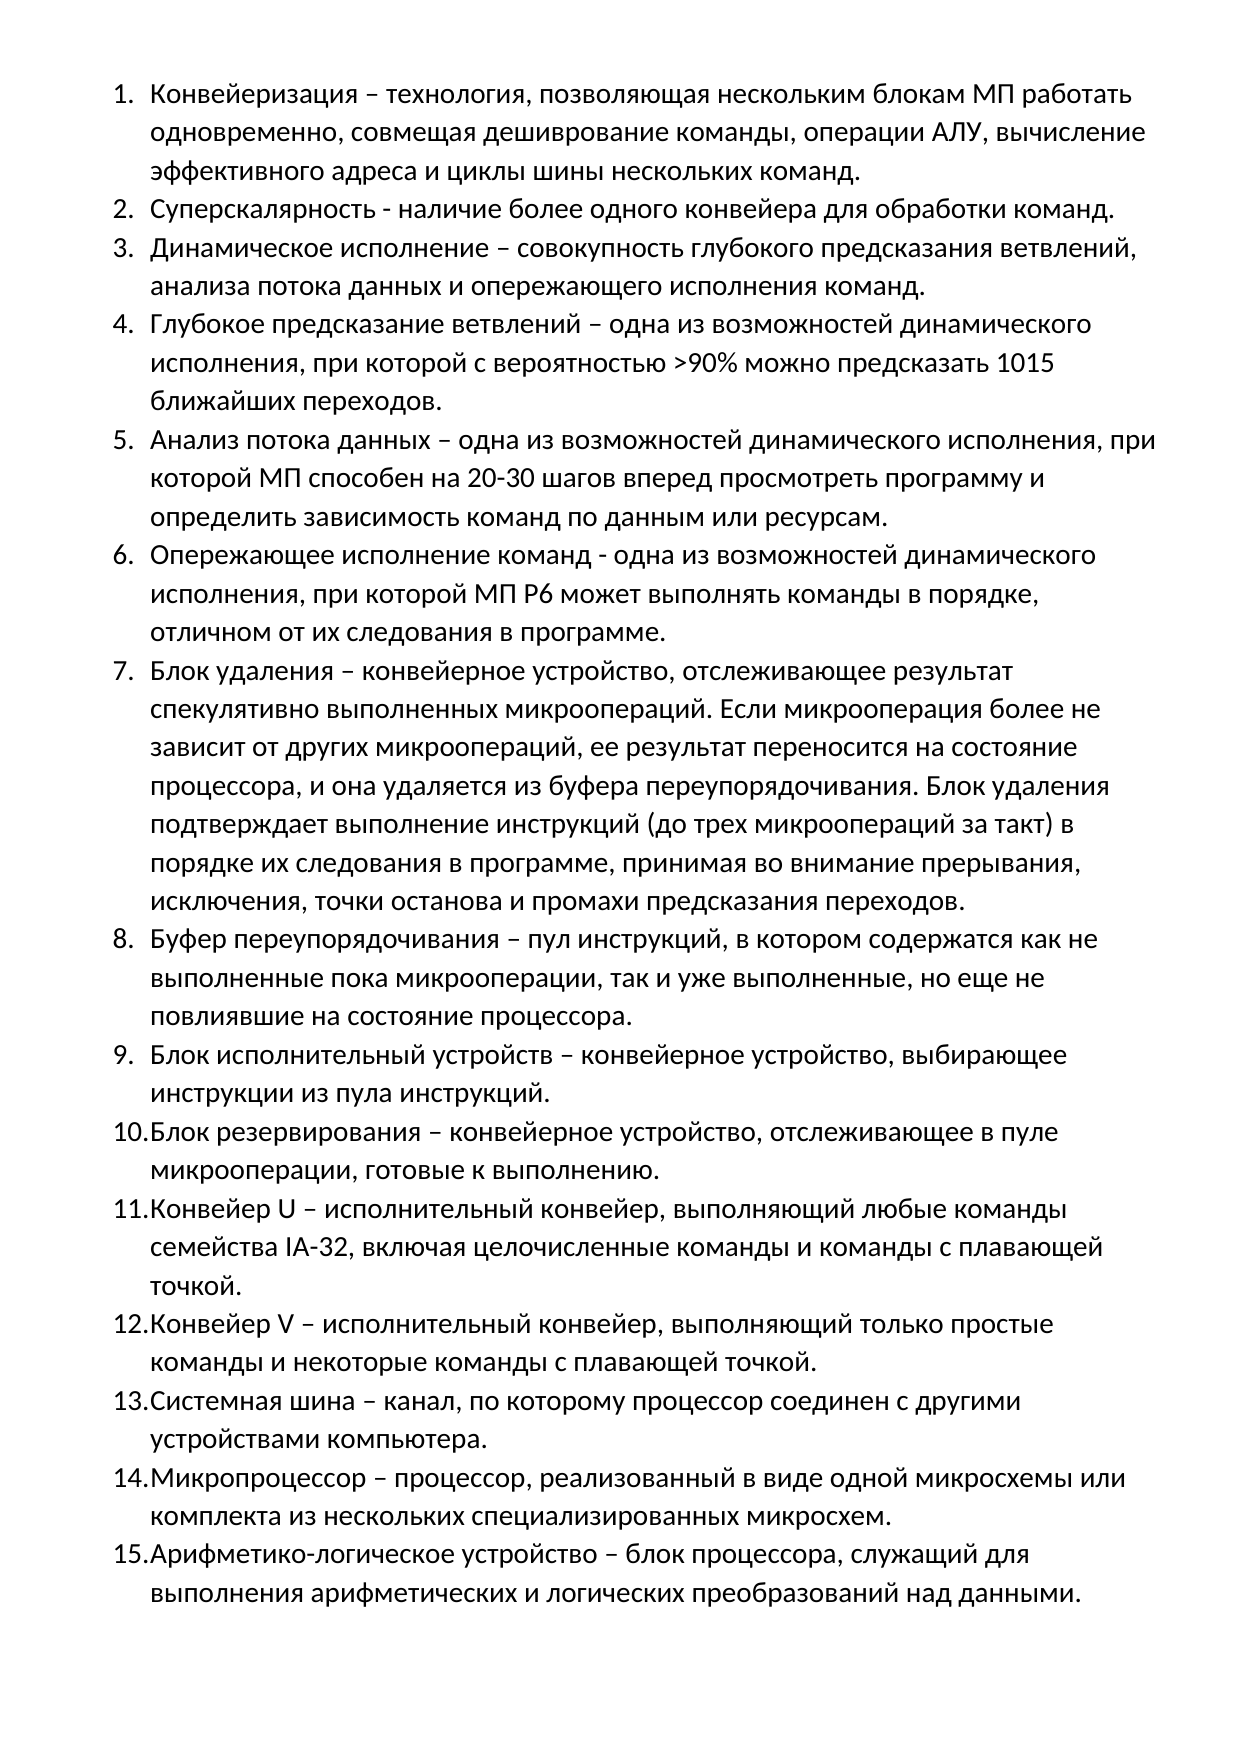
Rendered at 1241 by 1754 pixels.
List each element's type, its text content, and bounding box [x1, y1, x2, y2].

list Конвейер V – исполнительный конвейер, выполняющий только простые команды и некоторые команды с плавающей точкой. [112, 1305, 1165, 1379]
list Суперскалярность - наличие более одного конвейера для обработки команд. [112, 190, 1165, 226]
list Системная шина – канал, по которому процессор соединен с другими устройствами компьютера. [112, 1382, 1165, 1456]
list Конвейер U – исполнительный конвейер, выполняющий любые команды семейства IA-32, включая целочисленные команды и команды с плавающей точкой. [112, 1190, 1165, 1302]
list Микропроцессор – процессор, реализованный в виде одной микросхемы или комплекта из нескольких специализированных микросхем. [112, 1459, 1165, 1533]
list Конвейеризация – технология, позволяющая нескольким блокам МП работать одновременно, совмещая дешиврование команды, операции АЛУ, вычисление эффективного адреса и циклы шины нескольких команд. [112, 75, 1165, 187]
list Буфер переупорядочивания – пул инструкций, в котором содержатся как не выполненные пока микрооперации, так и уже выполненные, но еще не повлиявшие на состояние процессора. [112, 921, 1165, 1033]
list Динамическое исполнение – совокупность глубокого предсказания ветвлений, анализа потока данных и опережающего исполнения команд. [112, 229, 1165, 303]
list Глубокое предсказание ветвлений – одна из возможностей динамического исполнения, при которой с вероятностью >90% можно предсказать 1015 ближайших переходов. [112, 306, 1165, 418]
list Арифметико-логическое устройство – блок процессора, служащий для выполнения арифметических и логических преобразований над данными. [112, 1536, 1165, 1610]
list Блок исполнительный устройств – конвейерное устройство, выбирающее инструкции из пула инструкций. [112, 1036, 1165, 1110]
list Блок удаления – конвейерное устройство, отслеживающее результат спекулятивно выполненных микроопераций. Если микрооперация более не зависит от других микроопераций, ее результат переносится на состояние процессора, и она удаляется из буфера переупорядочивания. Блок удаления подтверждает выполнение инструкций (до трех микроопераций за такт) в порядке их следования в программе, принимая во внимание прерывания, исключения, точки останова и промахи предсказания переходов. [112, 652, 1165, 918]
list Анализ потока данных – одна из возможностей динамического исполнения, при которой МП способен на 20-30 шагов вперед просмотреть программу и определить зависимость команд по данным или ресурсам. [112, 421, 1165, 533]
list Опережающее исполнение команд - одна из возможностей динамического исполнения, при которой МП P6 может выполнять команды в порядке, отличном от их следования в программе. [112, 536, 1165, 649]
list Блок резервирования – конвейерное устройство, отслеживающее в пуле микрооперации, готовые к выполнению. [112, 1113, 1165, 1187]
